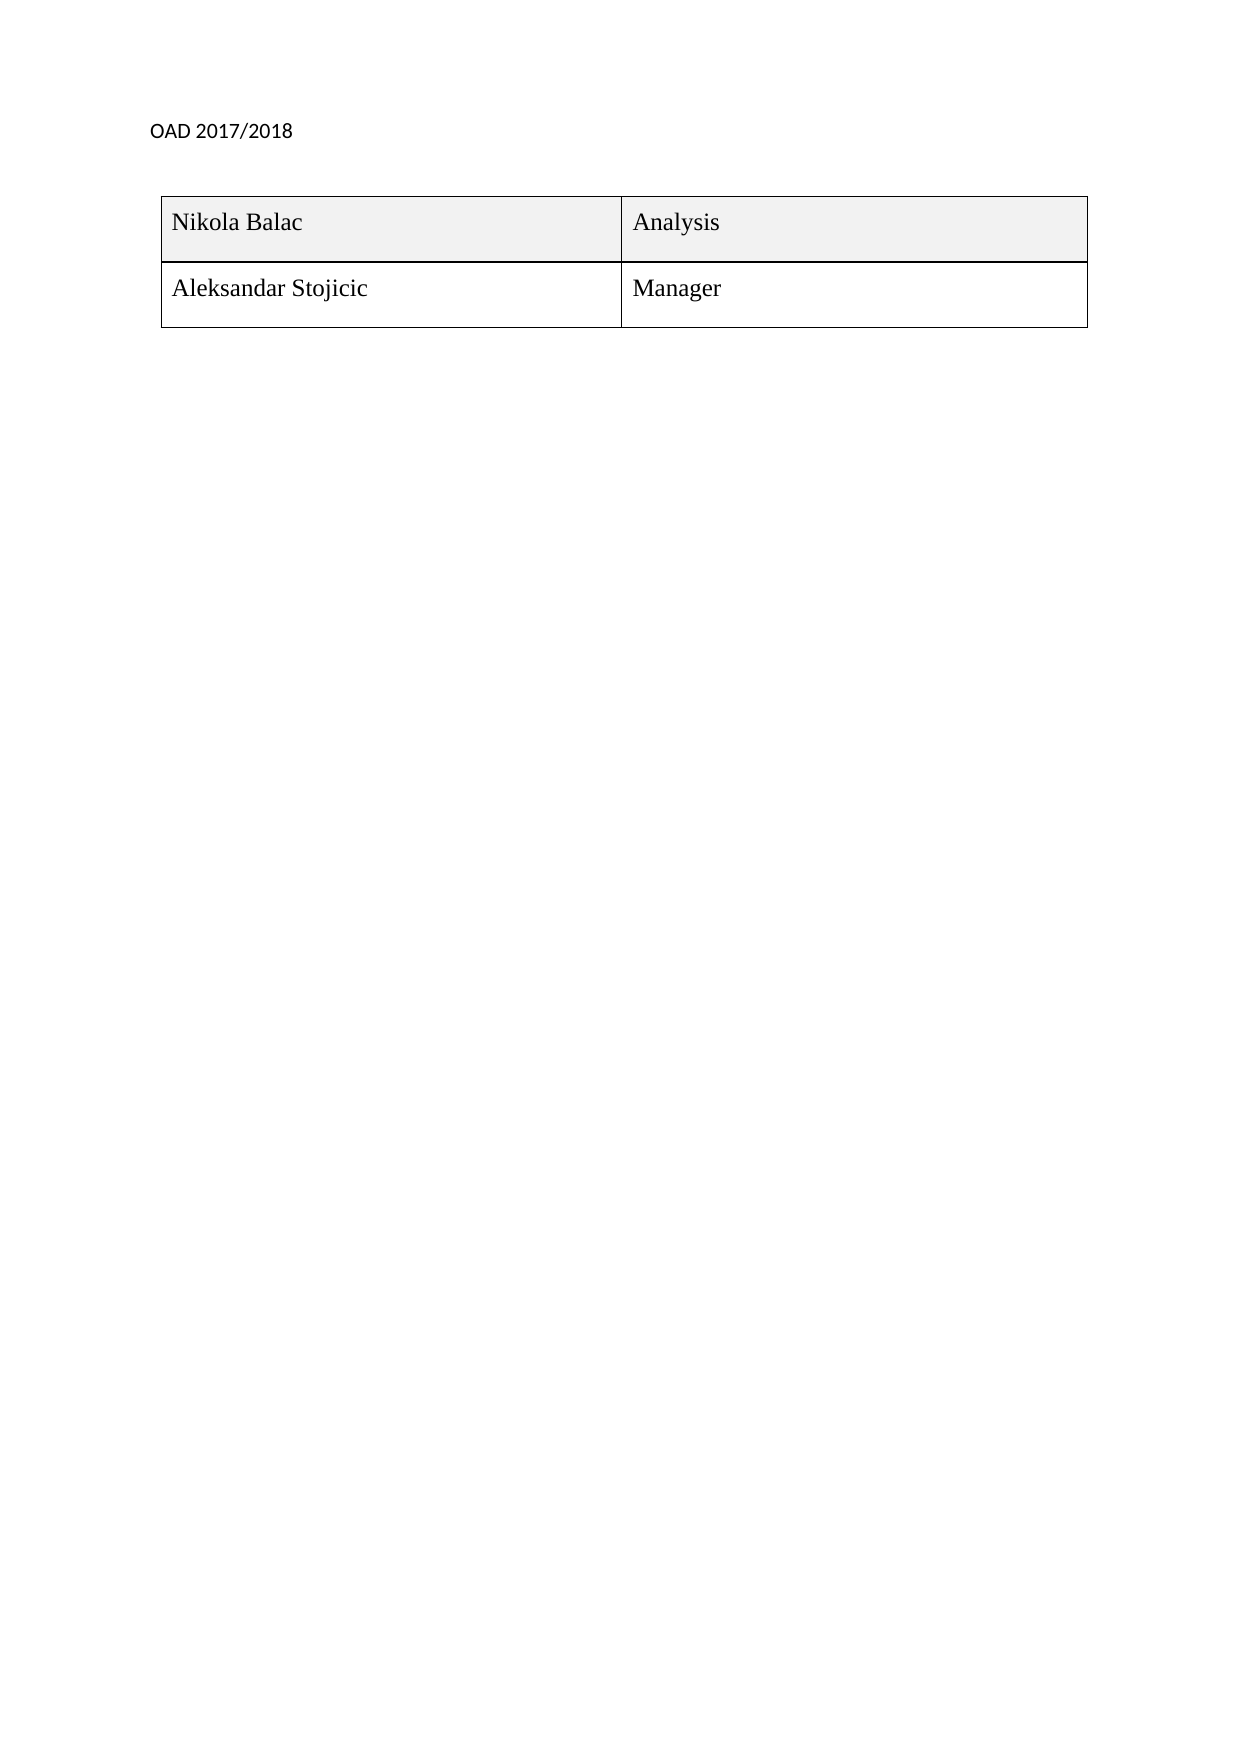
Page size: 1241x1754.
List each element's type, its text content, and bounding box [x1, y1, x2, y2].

table_cell Analysis [622, 197, 1087, 261]
table_cell Manager [622, 263, 1087, 327]
table_cell Nikola Balac [162, 197, 621, 261]
table_cell Aleksandar Stojicic [162, 263, 621, 327]
